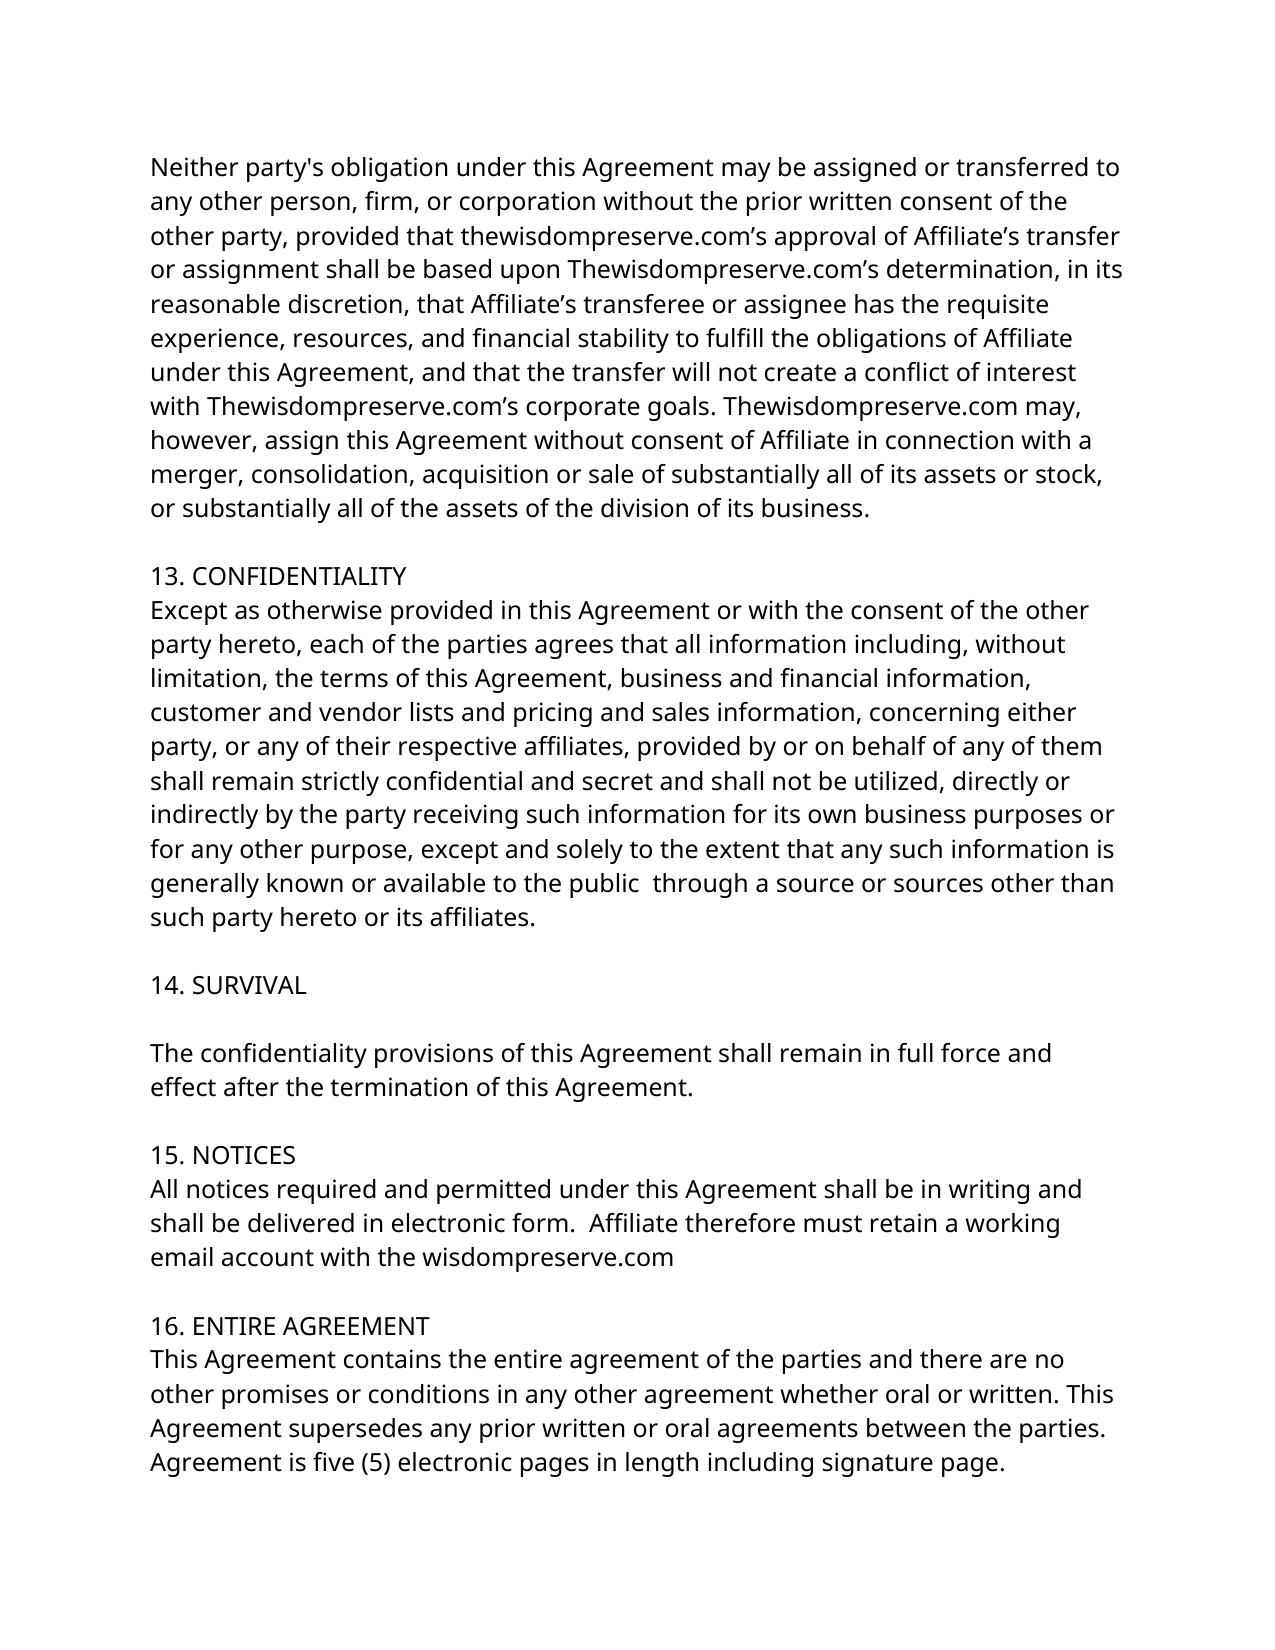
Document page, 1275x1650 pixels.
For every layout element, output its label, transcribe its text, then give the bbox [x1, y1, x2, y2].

text 16. ENTIRE AGREEMENT [150, 1308, 1125, 1342]
text 13. CONFIDENTIALITY [150, 559, 1125, 593]
text 15. NOTICES [150, 1138, 1125, 1172]
text Except as otherwise provided in this Agreement or with the consent of the other party hereto, each of the parties agrees that all information including, without limitation, the terms of this Agreement, business and financial information, customer and vendor lists and pricing and sales information, concerning either party, or any of their respective affiliates, provided by or on behalf of any of them shall remain strictly confidential and secret and shall not be utilized, directly or indirectly by the party receiving such information for its own business purposes or for any other purpose, except and solely to the extent that any such information is generally known or available to the public through a source or sources other than such party hereto or its affiliates. [150, 593, 1125, 933]
text This Agreement contains the entire agreement of the parties and there are no other promises or conditions in any other agreement whether oral or written. This Agreement supersedes any prior written or oral agreements between the parties. Agreement is five (5) electronic pages in length including signature page. [150, 1342, 1125, 1478]
text All notices required and permitted under this Agreement shall be in writing and shall be delivered in electronic form. Affiliate therefore must retain a working email account with the wisdompreserve.com [150, 1172, 1125, 1274]
text The confidentiality provisions of this Agreement shall remain in full force and effect after the termination of this Agreement. [150, 1036, 1125, 1104]
text 14. SURVIVAL [150, 967, 1125, 1002]
text Neither party's obligation under this Agreement may be assigned or transferred to any other person, firm, or corporation without the prior written consent of the other party, provided that thewisdompreserve.com’s approval of Affiliate’s transfer or assignment shall be based upon Thewisdompreserve.com’s determination, in its reasonable discretion, that Affiliate’s transferee or assignee has the requisite experience, resources, and financial stability to fulfill the obligations of Affiliate under this Agreement, and that the transfer will not create a conflict of interest with Thewisdompreserve.com’s corporate goals. Thewisdompreserve.com may, however, assign this Agreement without consent of Affiliate in connection with a merger, consolidation, acquisition or sale of substantially all of its assets or stock, or substantially all of the assets of the division of its business. [150, 150, 1125, 525]
